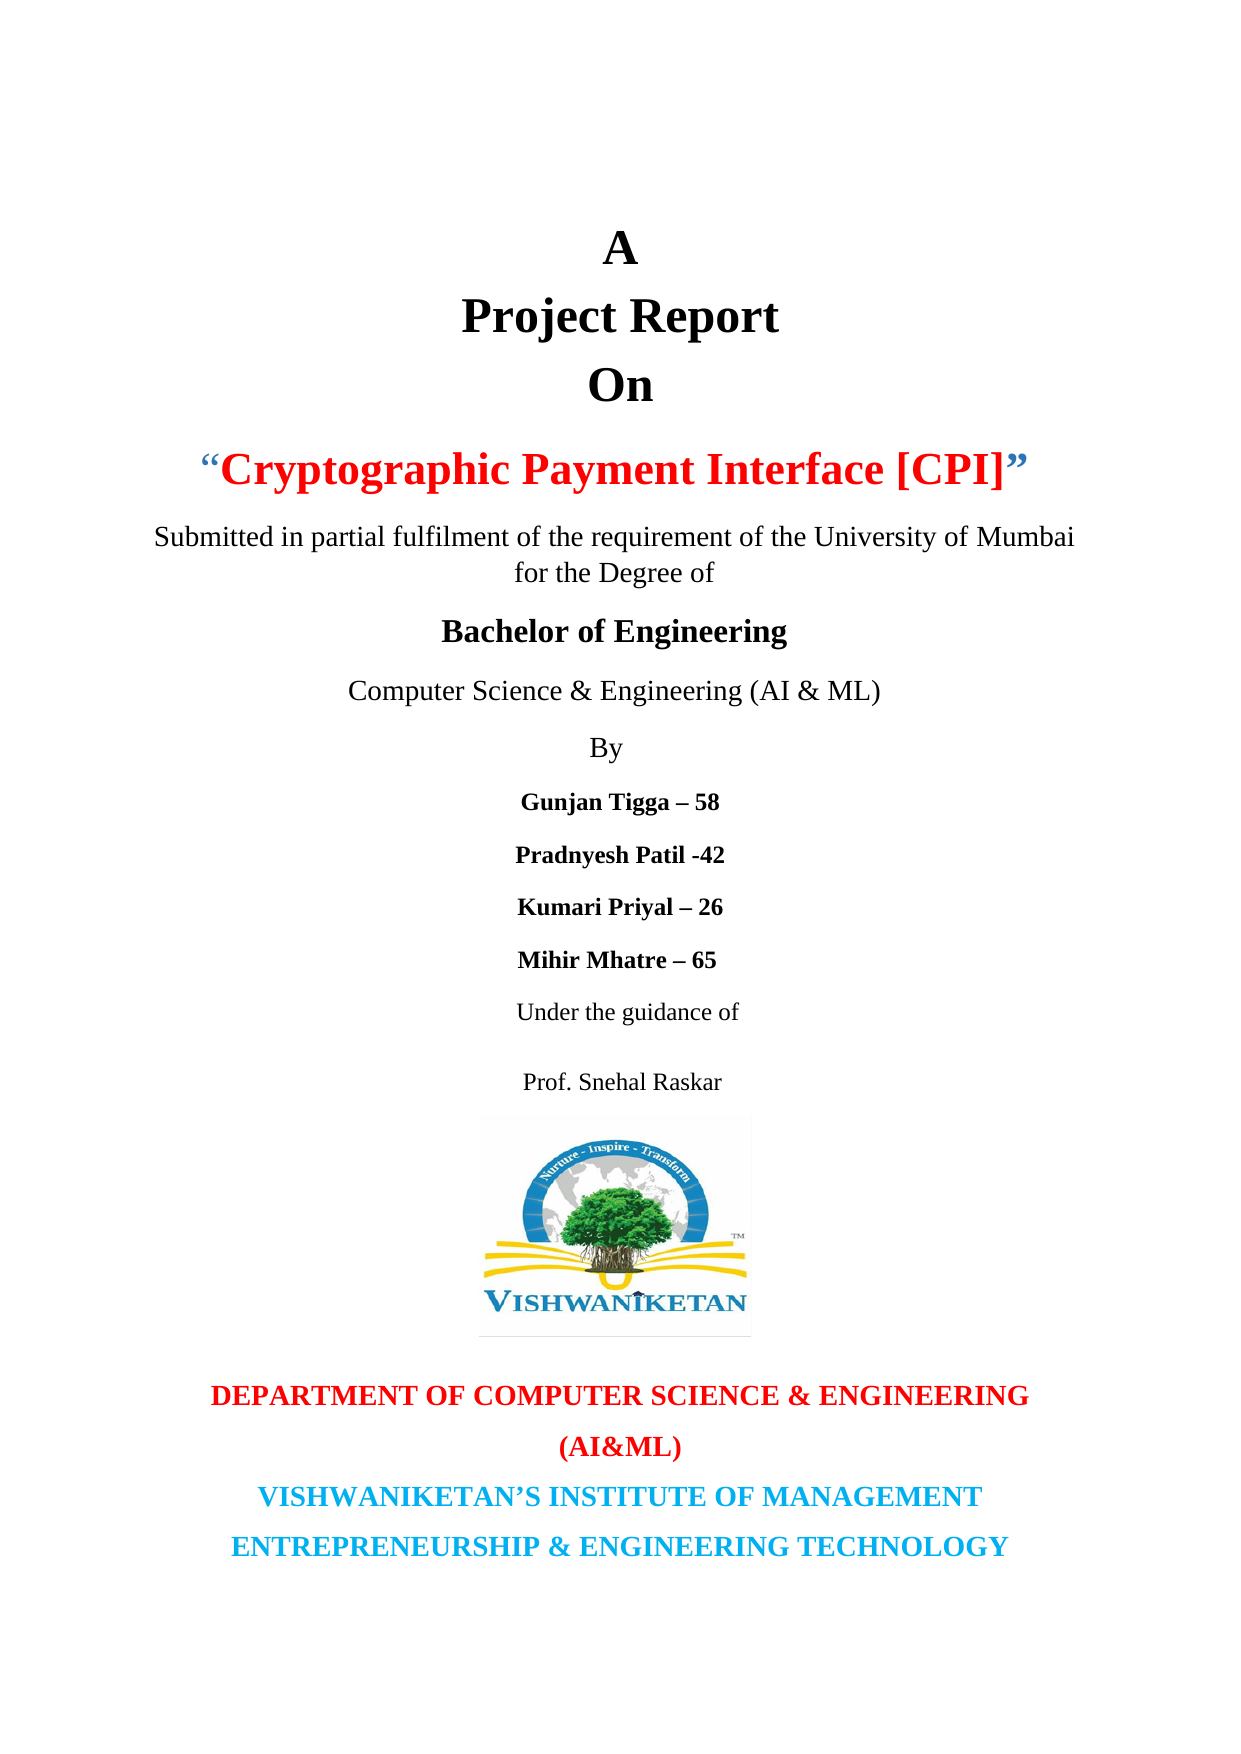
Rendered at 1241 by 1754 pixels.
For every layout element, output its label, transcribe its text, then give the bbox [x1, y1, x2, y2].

text Kumari Priyal – 26 [150, 892, 1015, 921]
text Bachelor of Engineering [150, 611, 1078, 650]
text Under the guidance of [450, 997, 780, 1026]
subtitle Project Report [150, 286, 1090, 344]
subtitle On [150, 354, 1090, 412]
picture [478, 1115, 752, 1337]
text VISHWANIKETAN’S INSTITUTE OF MANAGEMENT ENTREPRENEURSHIP & ENGINEERING TECHNOLOGY [150, 1479, 1090, 1563]
text Gunjan Tigga – 58 [150, 787, 1015, 816]
text By [450, 730, 762, 763]
text DEPARTMENT OF COMPUTER SCIENCE & ENGINEERING (AI&ML) [150, 1378, 1090, 1462]
subtitle “Cryptographic Payment Interface [CPI]” [150, 441, 1078, 494]
text Submitted in partial fulfilment of the requirement of the University of Mumbai for the Degree of [150, 519, 1078, 588]
text Pradnyesh Patil -42 [150, 840, 1015, 869]
subtitle A [150, 218, 1090, 276]
text Mihir Mhatre – 65 [150, 945, 1015, 973]
text Computer Science & Engineering (AI & ML) [150, 673, 1078, 707]
